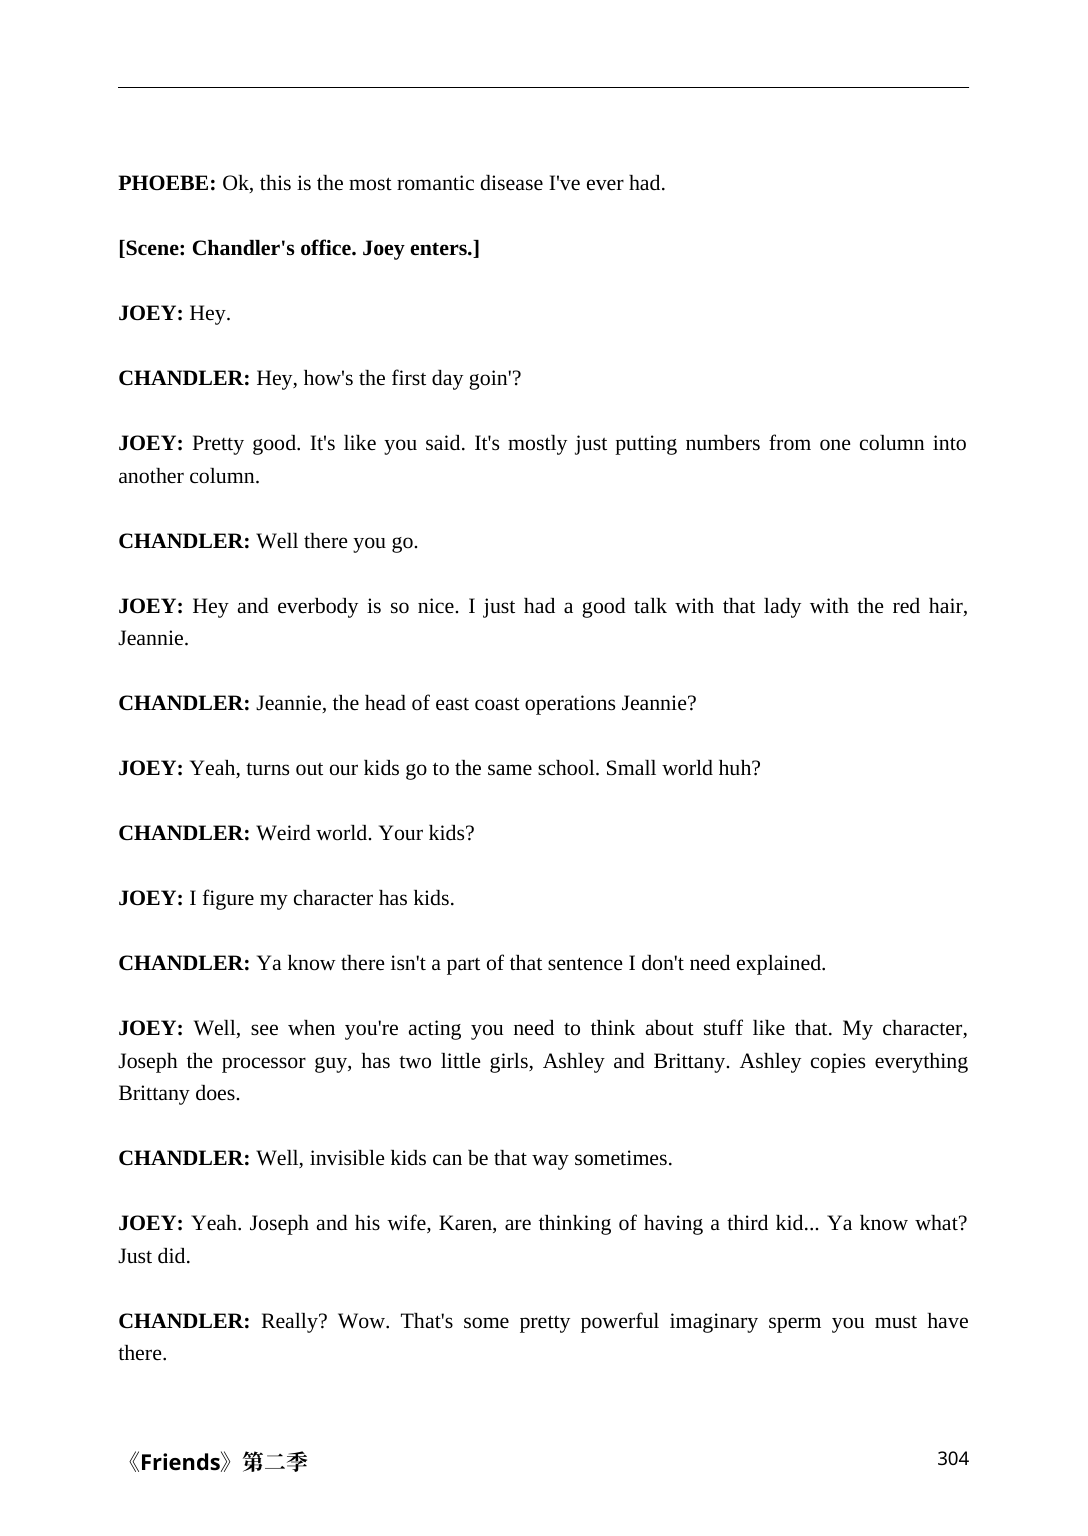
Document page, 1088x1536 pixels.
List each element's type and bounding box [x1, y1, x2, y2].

text [118, 134, 969, 1369]
